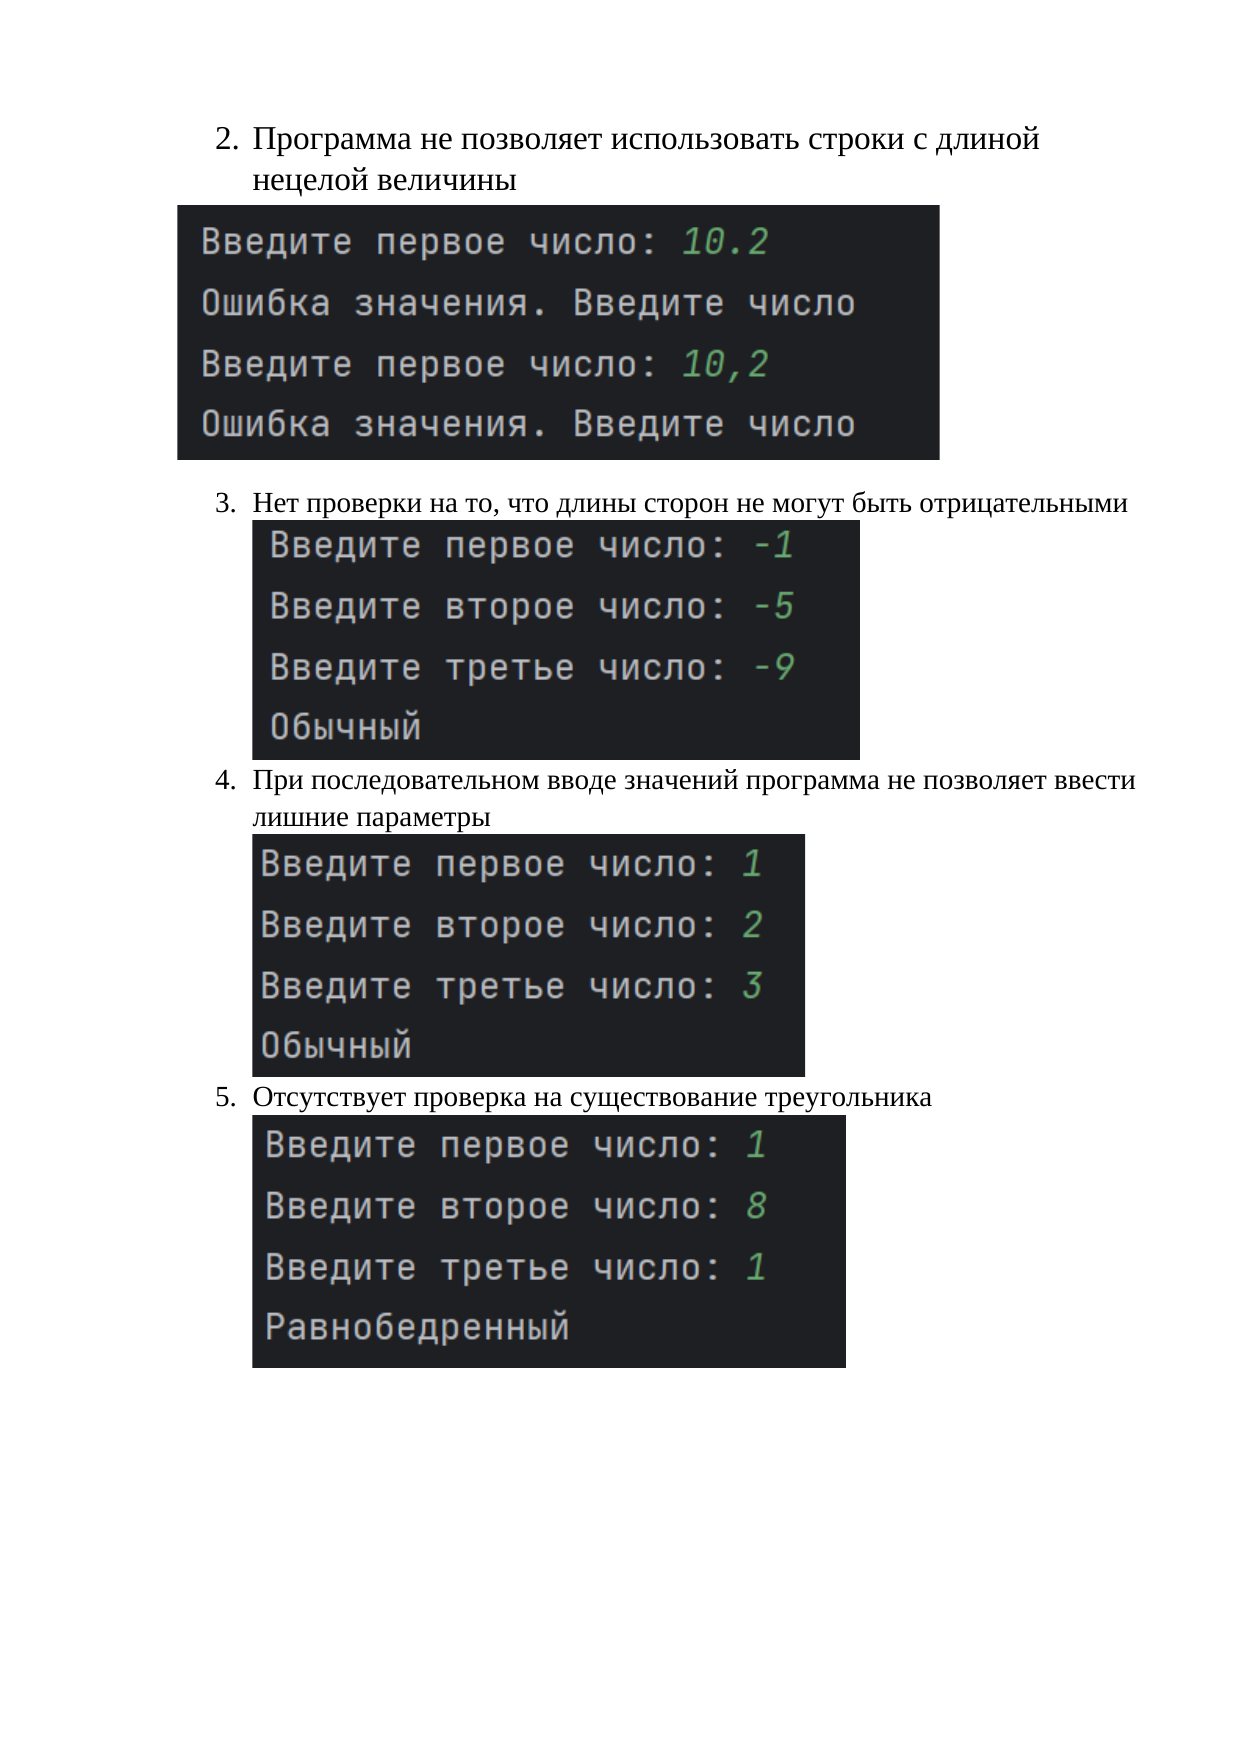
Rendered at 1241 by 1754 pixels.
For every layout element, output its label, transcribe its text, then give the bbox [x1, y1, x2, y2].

picture [252, 1115, 846, 1368]
picture [252, 520, 860, 760]
picture [252, 834, 806, 1077]
list При последовательном вводе значений программа не позволяет ввести лишние параметры [215, 762, 1152, 832]
list Нет проверки на то, что длины сторон не могут быть отрицательными [215, 485, 1152, 518]
picture [177, 205, 940, 460]
list Отсутствует проверка на существование треугольника [215, 1079, 1152, 1113]
list Программа не позволяет использовать строки с длиной нецелой величины [215, 118, 1152, 198]
